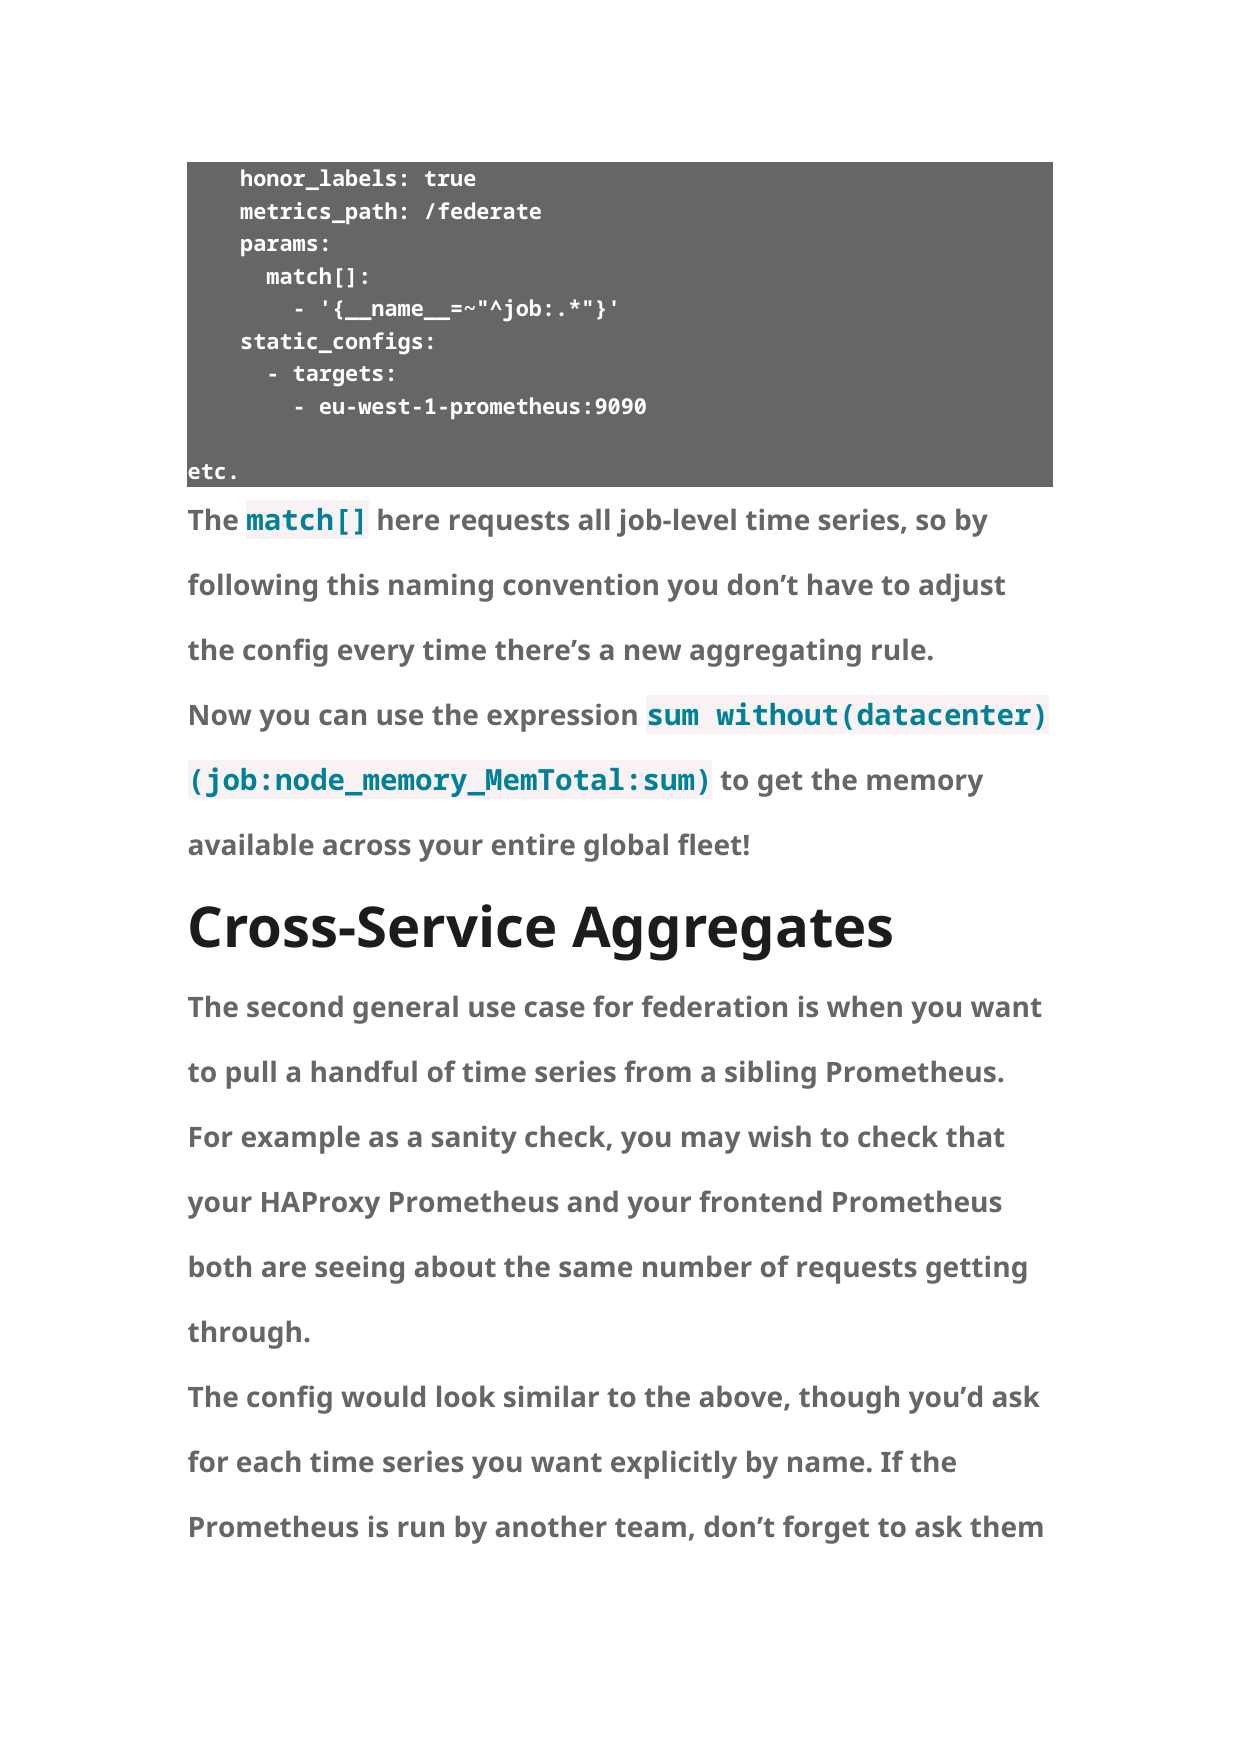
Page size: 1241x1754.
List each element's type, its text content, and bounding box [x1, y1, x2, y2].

text honor_labels: true [187, 162, 1053, 194]
text metrics_path: /federate [187, 194, 1053, 227]
text match[]: [187, 259, 1053, 292]
text The match[] here requests all job-level time series, so by following this naming convention you don’t have to adjust the config every time there’s a new aggregating rule. [187, 487, 1053, 682]
text - '{__name__=~"^job:.*"}' [187, 292, 1053, 324]
text Now you can use the expression sum without(datacenter)(job:node_memory_MemTotal:sum) to get the memory available across your entire global fleet! [187, 682, 1053, 877]
text params: [187, 227, 1053, 259]
text - targets: [187, 357, 1053, 389]
text - eu-west-1-prometheus:9090 [187, 389, 1053, 422]
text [187, 1364, 1053, 1559]
text static_configs: [187, 324, 1053, 357]
text etc. [187, 454, 1053, 487]
text Cross-Service Aggregates [187, 877, 1053, 974]
text The second general use case for federation is when you want to pull a handful of time series from a sibling Prometheus. For example as a sanity check, you may wish to check that your HAProxy Prometheus and your frontend Prometheus both are seeing about the same number of requests getting through. [187, 974, 1053, 1364]
